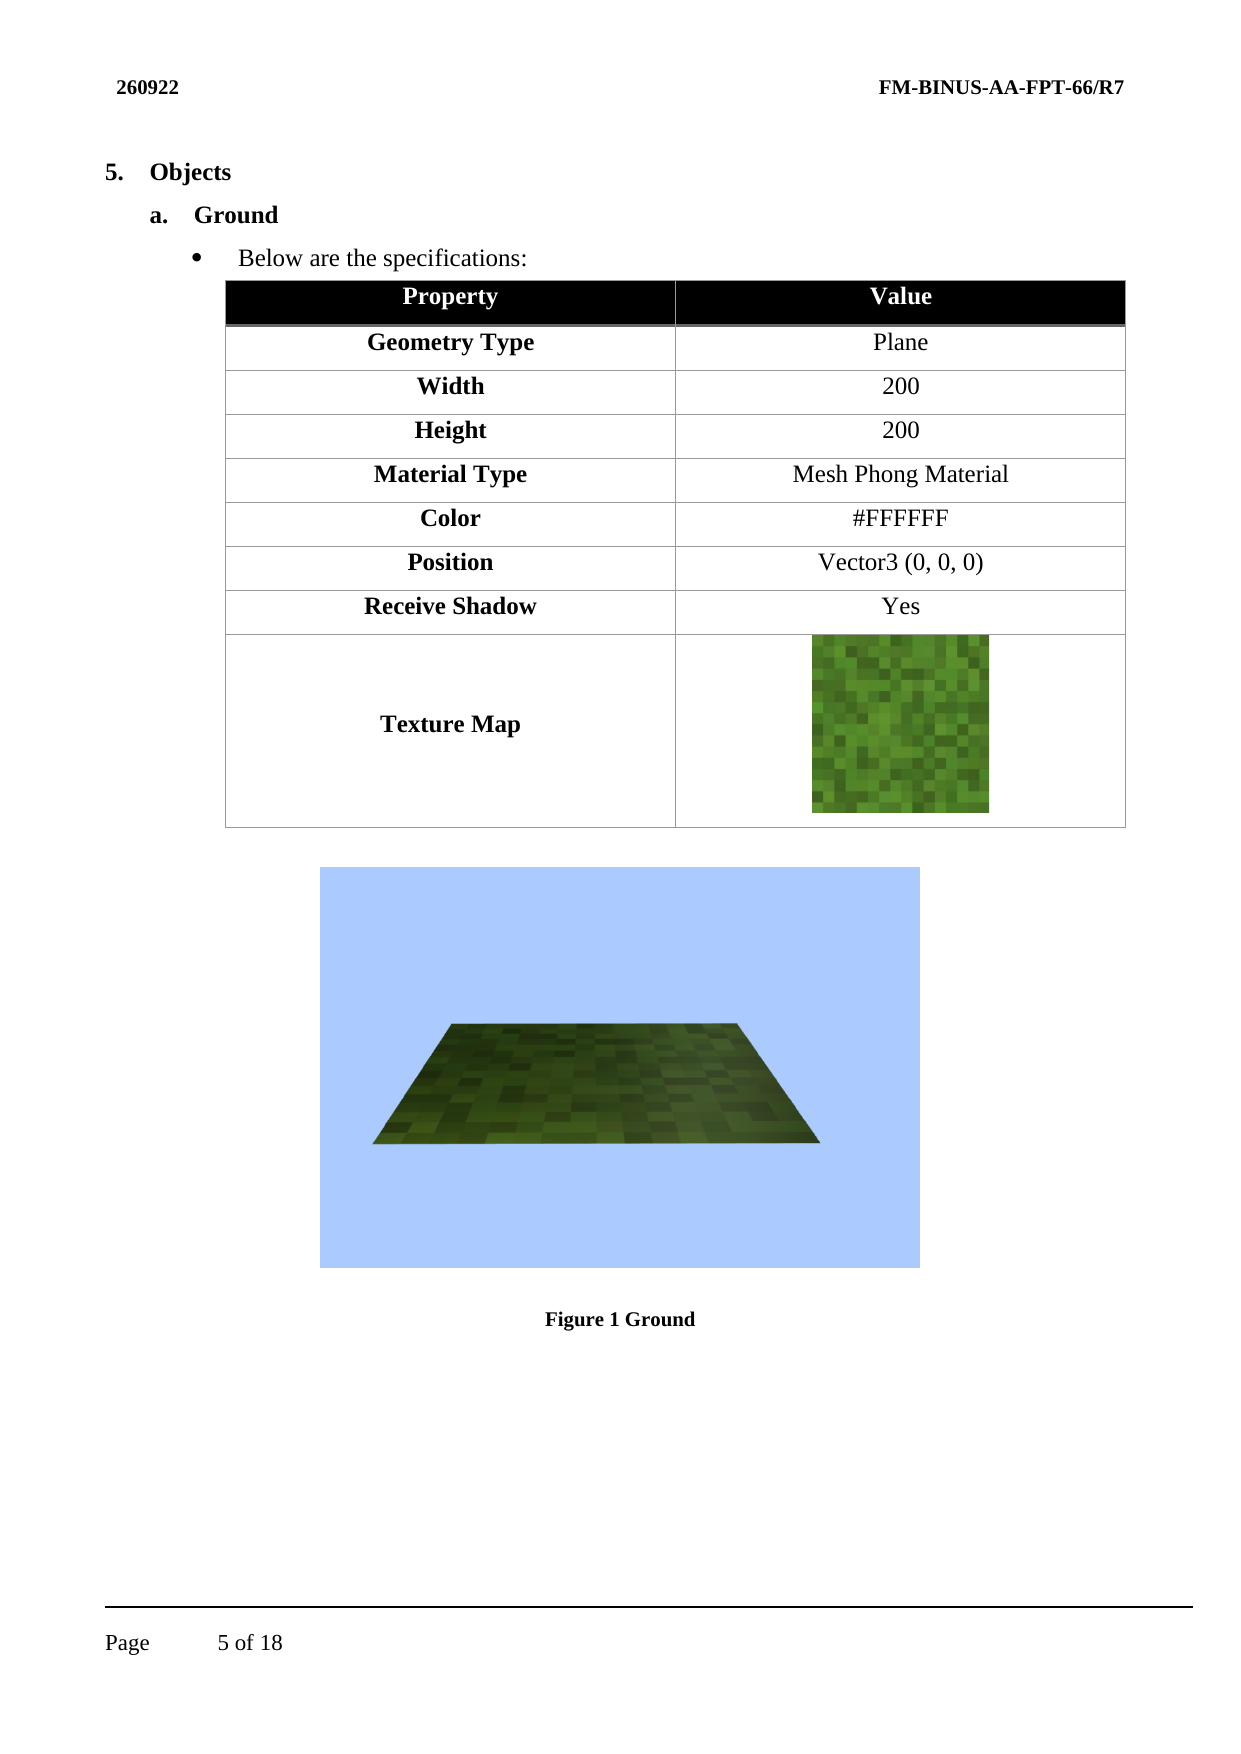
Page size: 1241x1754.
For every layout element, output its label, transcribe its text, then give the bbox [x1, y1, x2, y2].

table_cell Texture Map [226, 635, 675, 827]
table_header Property [226, 281, 675, 324]
table_cell Geometry Type [226, 327, 675, 370]
list Objects [105, 157, 1135, 185]
table_cell 200 [676, 371, 1125, 414]
table_cell Position [226, 547, 675, 590]
list Ground [149, 200, 1135, 228]
table_cell Width [226, 371, 675, 414]
list Below are the specifications: [192, 243, 1135, 272]
table_cell Receive Shadow [226, 591, 675, 634]
table_cell Mesh Phong Material [676, 459, 1125, 502]
table_cell Plane [676, 327, 1125, 370]
table_cell Vector3 (0, 0, 0) [676, 547, 1125, 590]
table_cell Yes [676, 591, 1125, 634]
table_cell #FFFFFF [676, 503, 1125, 546]
table_cell Material Type [226, 459, 675, 502]
table_cell 200 [676, 415, 1125, 458]
table_header Value [676, 281, 1125, 324]
picture [812, 635, 990, 813]
table_cell [676, 635, 1125, 827]
table_cell Height [226, 415, 675, 458]
picture [320, 867, 920, 1268]
text Figure 1 Ground [105, 1307, 1135, 1331]
table_cell Color [226, 503, 675, 546]
